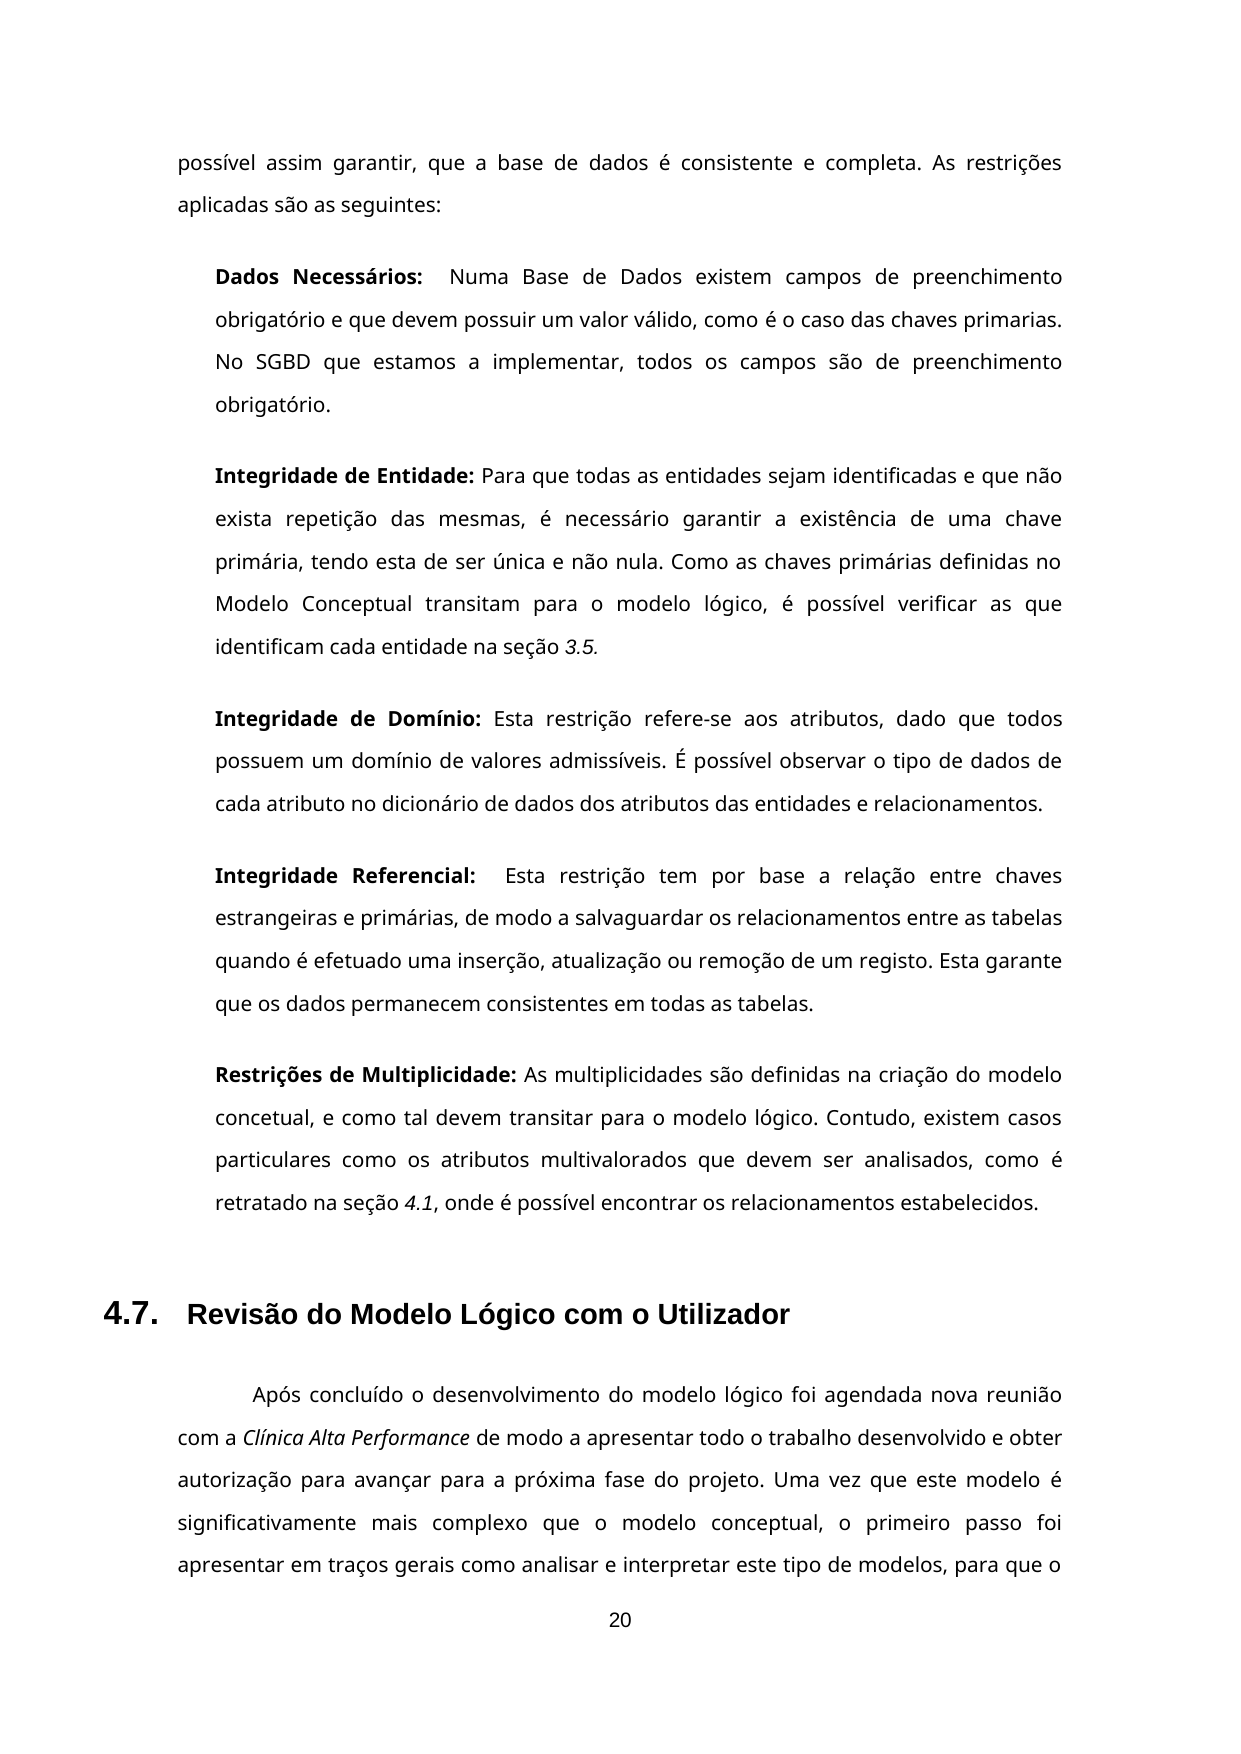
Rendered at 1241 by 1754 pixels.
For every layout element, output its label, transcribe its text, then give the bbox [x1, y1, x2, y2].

text Dados Necessários: Numa Base de Dados existem campos de preenchimento obrigatório e que devem possuir um valor válido, como é o caso das chaves primarias. No SGBD que estamos a implementar, todos os campos são de preenchimento obrigatório. [215, 262, 1063, 418]
text Integridade Referencial: Esta restrição tem por base a relação entre chaves estrangeiras e primárias, de modo a salvaguardar os relacionamentos entre as tabelas quando é efetuado uma inserção, atualização ou remoção de um registo. Esta garante que os dados permanecem consistentes em todas as tabelas. [215, 861, 1063, 1017]
text Integridade de Domínio: Esta restrição refere-se aos atributos, dado que todos possuem um domínio de valores admissíveis. É possível observar o tipo de dados de cada atributo no dicionário de dados dos atributos das entidades e relacionamentos. [215, 704, 1063, 817]
text Revisão do Modelo Lógico com o Utilizador [103, 1293, 1063, 1332]
text Integridade de Entidade: Para que todas as entidades sejam identificadas e que não exista repetição das mesmas, é necessário garantir a existência de uma chave primária, tendo esta de ser única e não nula. Como as chaves primárias definidas no Modelo Conceptual transitam para o modelo lógico, é possível verificar as que identificam cada entidade na seção 3.5. [215, 462, 1063, 661]
text Restrições de Multiplicidade: As multiplicidades são definidas na criação do modelo concetual, e como tal devem transitar para o modelo lógico. Contudo, existem casos particulares como os atributos multivalorados que devem ser analisados, como é retratado na seção 4.1, onde é possível encontrar os relacionamentos estabelecidos. [215, 1060, 1063, 1217]
